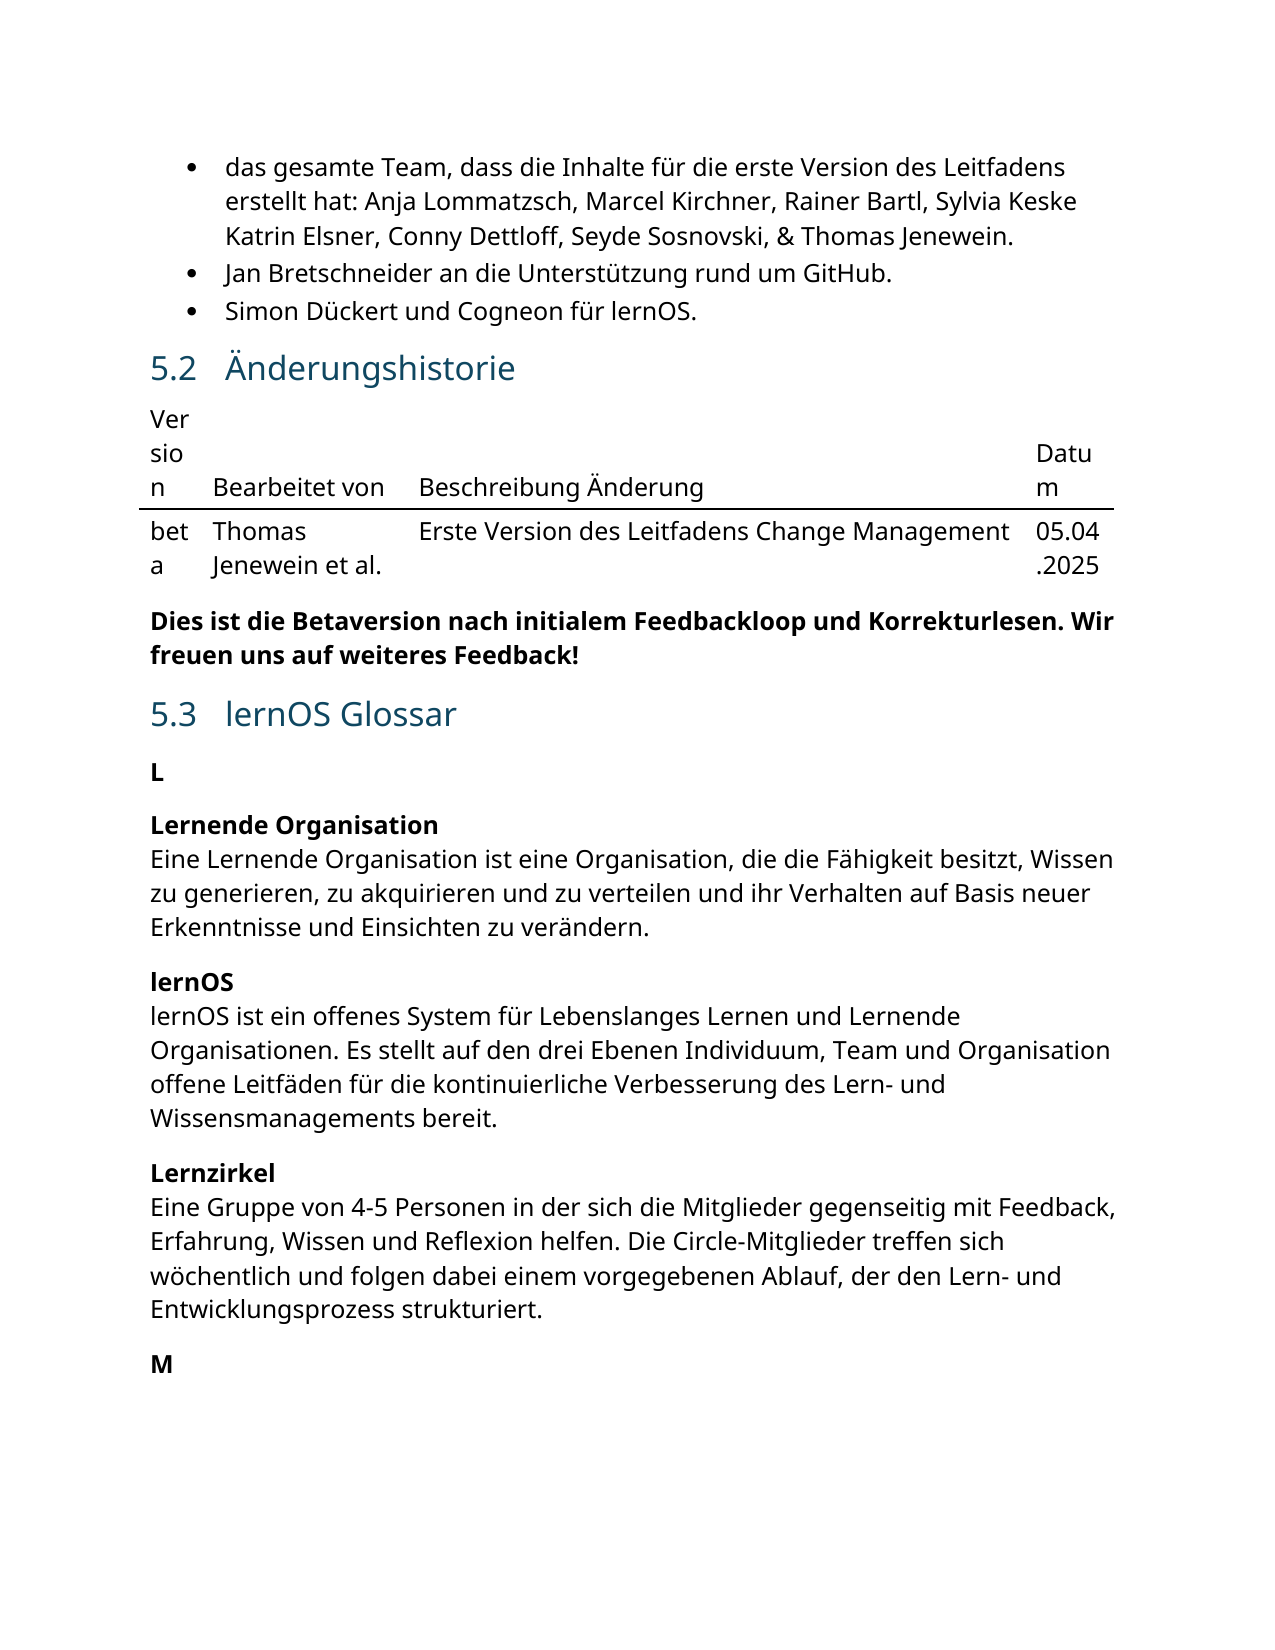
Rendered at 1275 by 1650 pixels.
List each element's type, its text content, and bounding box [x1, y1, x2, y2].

subtitle 5.3 lernOS Glossar [150, 691, 1125, 736]
list Jan Bretschneider an die Unterstützung rund um GitHub. [187, 256, 1125, 290]
text lernOS ist ein offenes System für Lebenslanges Lernen und Lernende Organisationen. Es stellt auf den drei Ebenen Individuum, Team und Organisation offene Leitfäden für die kontinuierliche Verbesserung des Lern- und Wissensmanagements bereit. [150, 999, 1125, 1135]
table_header Bearbeitet von [201, 398, 407, 508]
text L [150, 755, 1125, 789]
text Lernzirkel [150, 1156, 1125, 1190]
text lernOS [150, 965, 1125, 999]
table_header Beschreibung Änderung [407, 398, 1024, 508]
table_cell beta [139, 510, 201, 585]
text Dies ist die Betaversion nach initialem Feedbackloop und Korrekturlesen. Wir freuen uns auf weiteres Feedback! [150, 604, 1125, 672]
list Simon Dückert und Cogneon für lernOS. [187, 294, 1125, 328]
table_header Datum [1024, 398, 1114, 508]
text Lernende Organisation [150, 808, 1125, 842]
table_cell Erste Version des Leitfadens Change Management [407, 510, 1024, 585]
table_cell 05.04.2025 [1024, 510, 1114, 585]
list das gesamte Team, dass die Inhalte für die erste Version des Leitfadens erstellt hat: Anja Lommatzsch, Marcel Kirchner, Rainer Bartl, Sylvia Keske Katrin Elsner, Conny Dettloff, Seyde Sosnovski, & Thomas Jenewein. [187, 150, 1125, 252]
text M [150, 1347, 1125, 1381]
table_cell Thomas Jenewein et al. [201, 510, 407, 585]
table_header Version [139, 398, 201, 508]
subtitle 5.2 Änderungshistorie [150, 344, 1125, 390]
text Eine Lernende Organisation ist eine Organisation, die die Fähigkeit besitzt, Wissen zu generieren, zu akquirieren und zu verteilen und ihr Verhalten auf Basis neuer Erkenntnisse und Einsichten zu verändern. [150, 842, 1125, 944]
